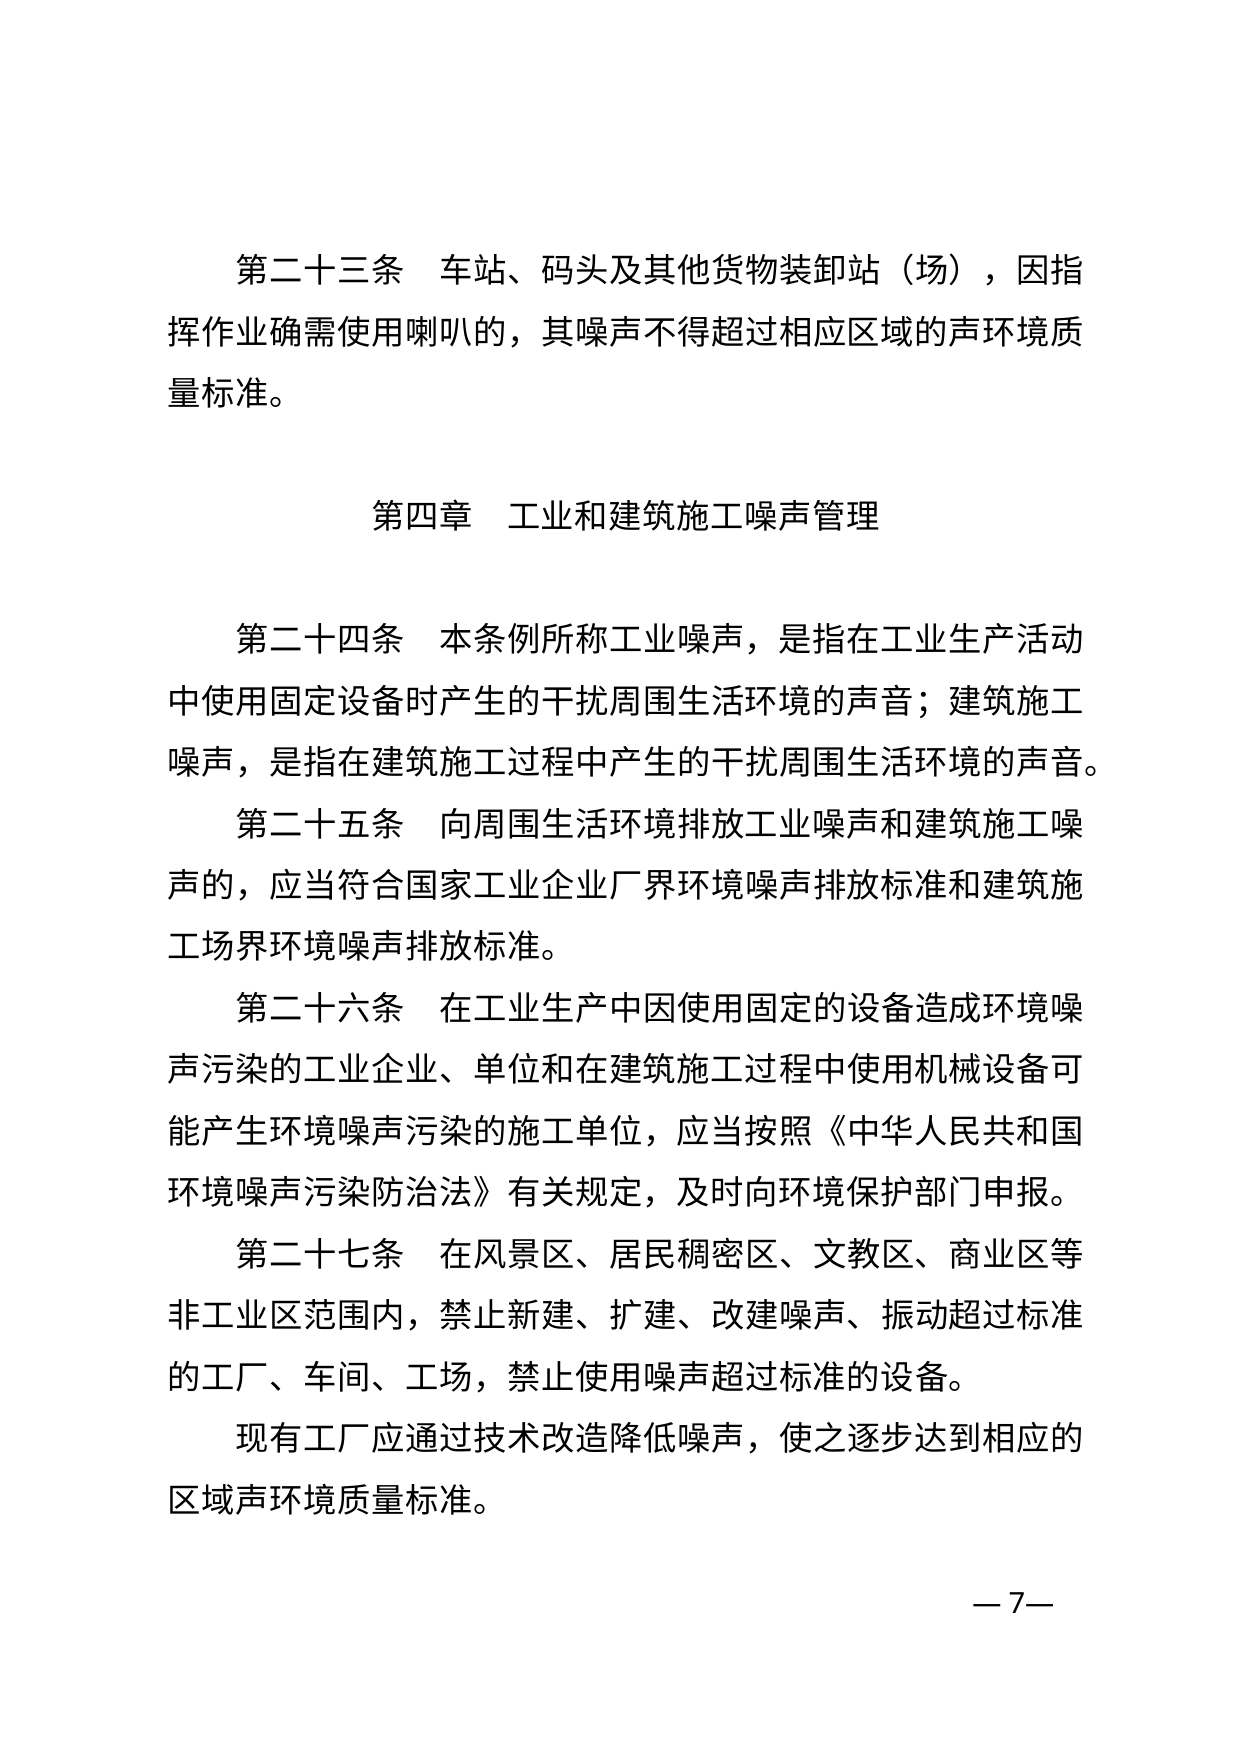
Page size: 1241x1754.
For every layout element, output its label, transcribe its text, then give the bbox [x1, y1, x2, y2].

text 第二十七条 在风景区、居民稠密区、文教区、商业区等非工业区范围内，禁止新建、扩建、改建噪声、振动超过标准的工厂、车间、工场，禁止使用噪声超过标准的设备。 [168, 1221, 1084, 1405]
text 现有工厂应通过技术改造降低噪声，使之逐步达到相应的区域声环境质量标准。 [168, 1405, 1084, 1528]
text 第二十六条 在工业生产中因使用固定的设备造成环境噪声污染的工业企业、单位和在建筑施工过程中使用机械设备可能产生环境噪声污染的施工单位，应当按照《中华人民共和国环境噪声污染防治法》有关规定，及时向环境保护部门申报。 [168, 975, 1084, 1221]
text 第四章 工业和建筑施工噪声管理 [168, 483, 1084, 545]
text 第二十四条 本条例所称工业噪声，是指在工业生产活动中使用固定设备时产生的干扰周围生活环境的声音；建筑施工噪声，是指在建筑施工过程中产生的干扰周围生活环境的声音。 [168, 606, 1084, 791]
text 第二十五条 向周围生活环境排放工业噪声和建筑施工噪声的，应当符合国家工业企业厂界环境噪声排放标准和建筑施工场界环境噪声排放标准。 [168, 791, 1084, 975]
text 第二十三条 车站、码头及其他货物装卸站（场），因指挥作业确需使用喇叭的，其噪声不得超过相应区域的声环境质量标准。 [168, 238, 1084, 422]
